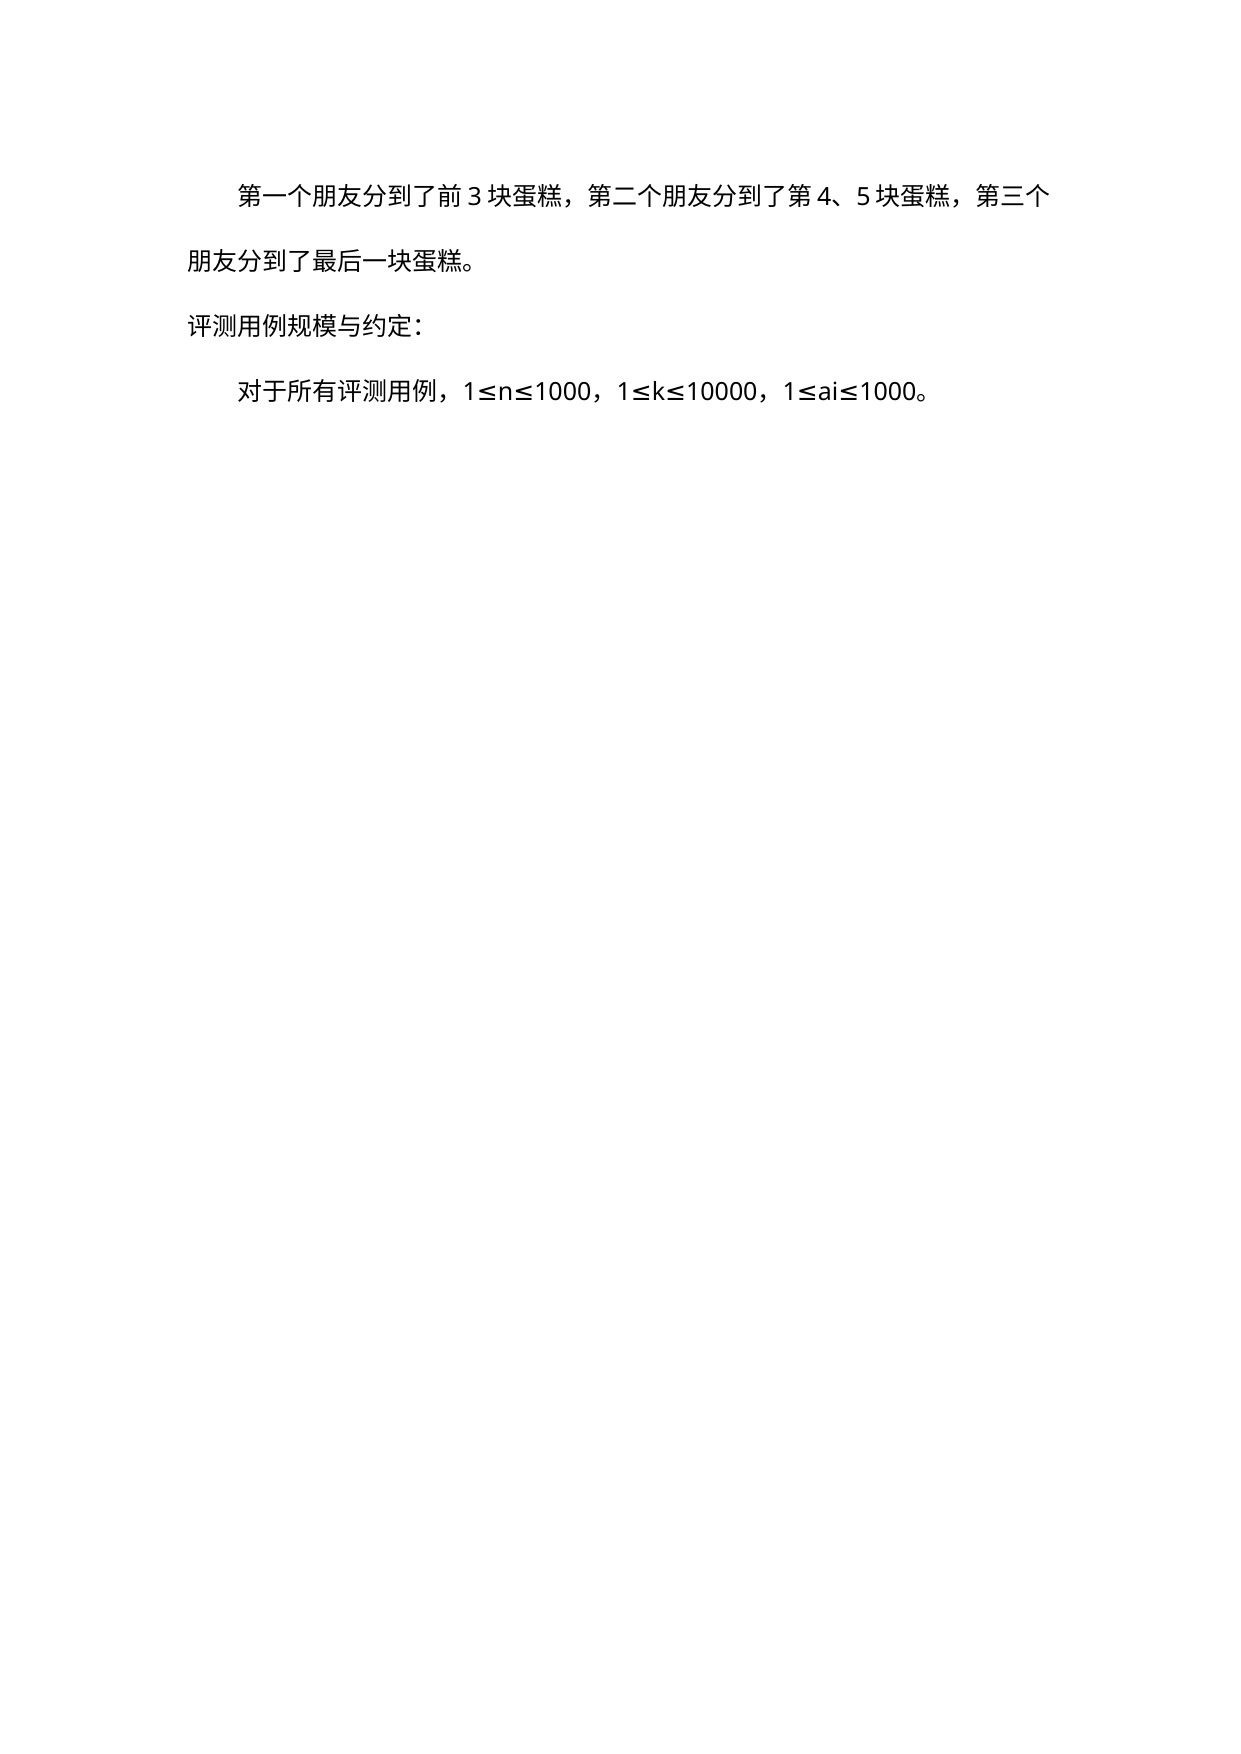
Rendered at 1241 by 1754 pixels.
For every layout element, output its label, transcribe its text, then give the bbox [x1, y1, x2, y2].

text 评测用例规模与约定： [187, 292, 1053, 357]
text 第一个朋友分到了前3块蛋糕，第二个朋友分到了第4、5块蛋糕，第三个朋友分到了最后一块蛋糕。 [187, 162, 1053, 292]
text 对于所有评测用例，1≤n≤1000，1≤k≤10000，1≤ai≤1000。 [187, 357, 1053, 422]
